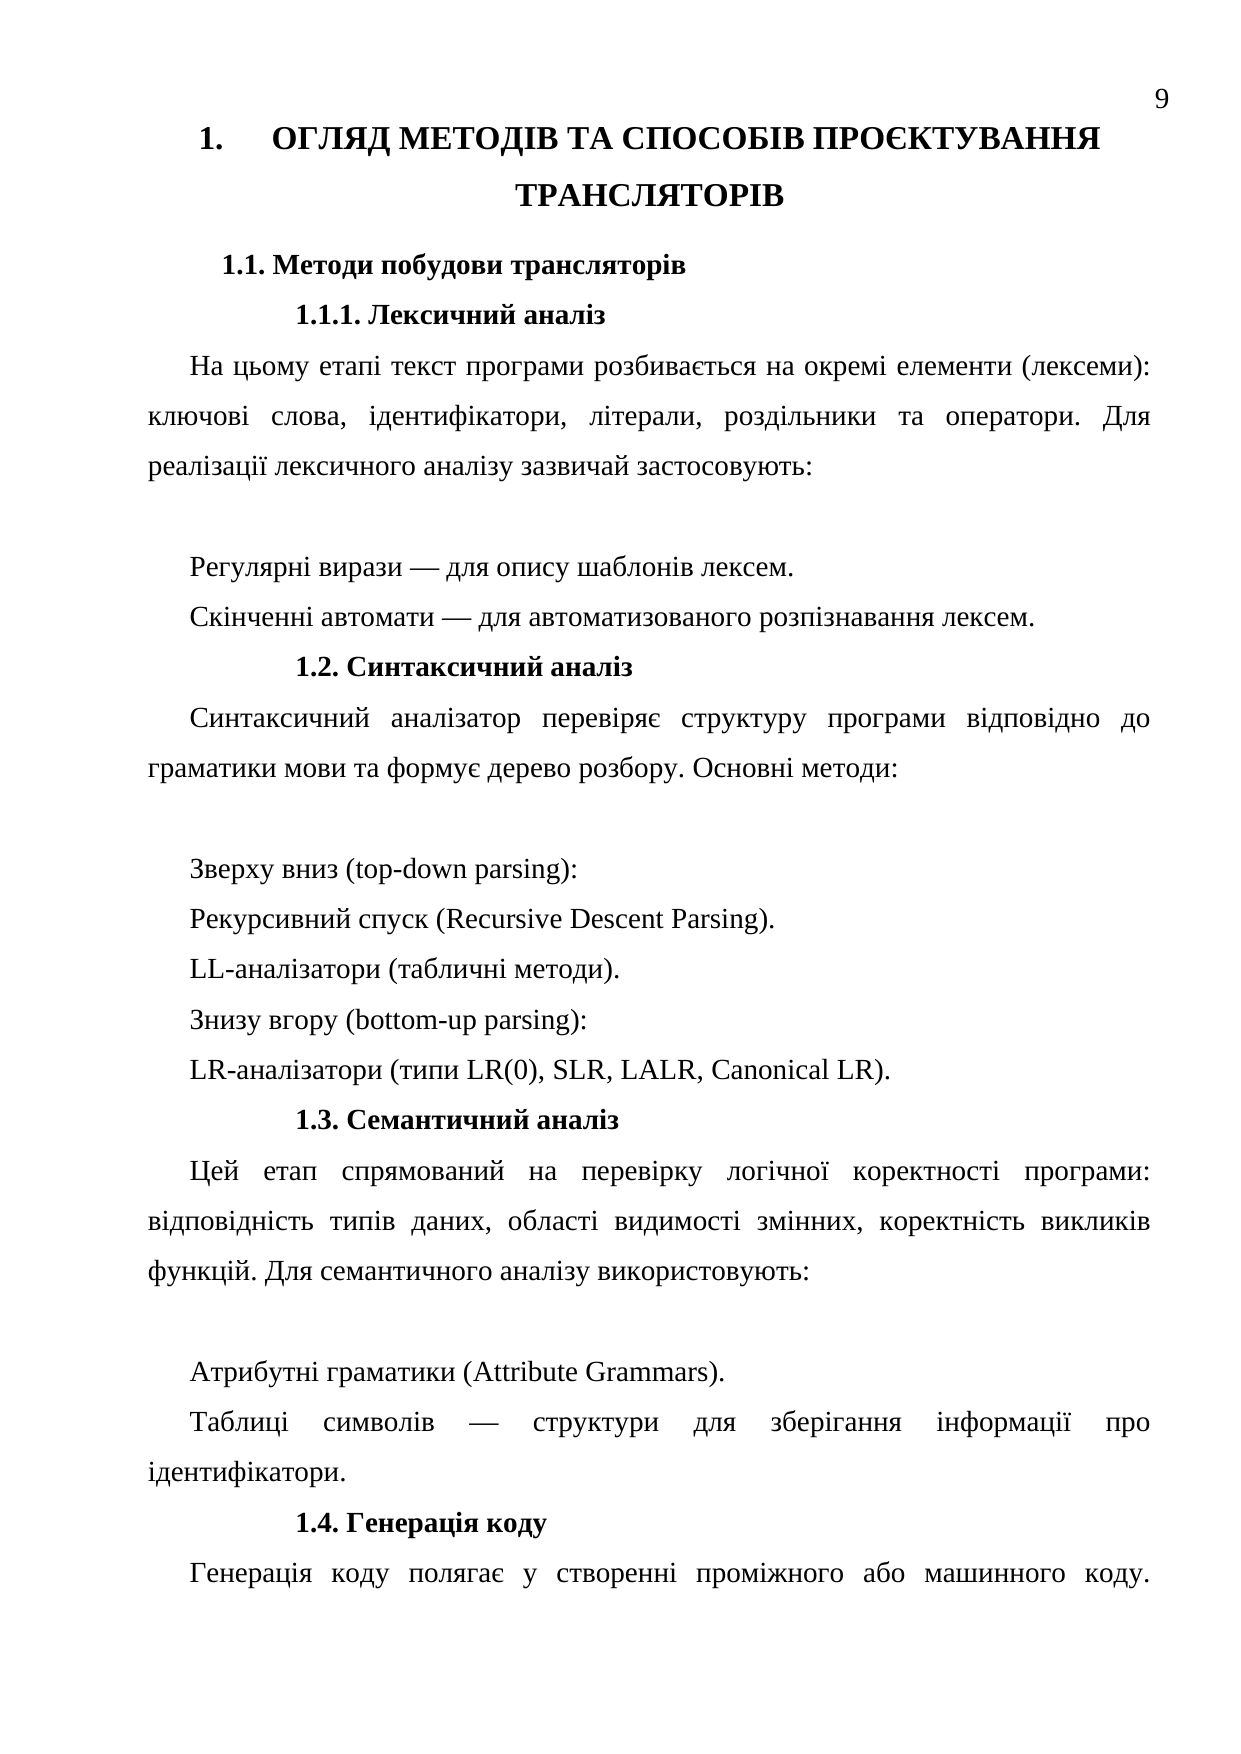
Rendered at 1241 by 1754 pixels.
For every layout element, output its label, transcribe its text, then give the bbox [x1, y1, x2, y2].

text 1.1. Методи побудови трансляторів [148, 247, 1152, 281]
text LR-аналізатори (типи LR(0), SLR, LALR, Canonical LR). [148, 1052, 1152, 1086]
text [148, 1555, 1152, 1589]
text 1.2. Синтаксичний аналіз [221, 649, 1152, 683]
list ОГЛЯД МЕТОДІВ ТА СПОСОБІВ ПРОЄКТУВАННЯ [148, 118, 1152, 156]
text ТРАНСЛЯТОРІВ [148, 175, 1152, 213]
text На цьому етапі текст програми розбивається на окремі елементи (лексеми): ключові слова, ідентифікатори, літерали, роздільники та оператори. Для реалізації лексичного аналізу зазвичай застосовують: [148, 348, 1152, 482]
text Таблиці символів — структури для зберігання інформації про ідентифікатори. [148, 1404, 1152, 1488]
text Зверху вниз (top-down parsing): [148, 851, 1152, 884]
text 1.3. Семантичний аналіз [221, 1102, 1152, 1136]
text LL-аналізатори (табличні методи). [148, 951, 1152, 985]
text Рекурсивний спуск (Recursive Descent Parsing). [148, 901, 1152, 935]
text Атрибутні граматики (Attribute Grammars). [148, 1354, 1152, 1387]
text Знизу вгору (bottom-up parsing): [148, 1002, 1152, 1035]
text Синтаксичний аналізатор перевіряє структуру програми відповідно до граматики мови та формує дерево розбору. Основні методи: [148, 700, 1152, 784]
text Цей етап спрямований на перевірку логічної коректності програми: відповідність типів даних, області видимості змінних, коректність викликів функцій. Для семантичного аналізу використовують: [148, 1153, 1152, 1287]
text 1.1.1. Лексичний аналіз [221, 297, 1152, 331]
text Регулярні вирази — для опису шаблонів лексем. [148, 549, 1152, 582]
text 1.4. Генерація коду [221, 1505, 1152, 1538]
text Скінченні автомати — для автоматизованого розпізнавання лексем. [148, 599, 1152, 633]
